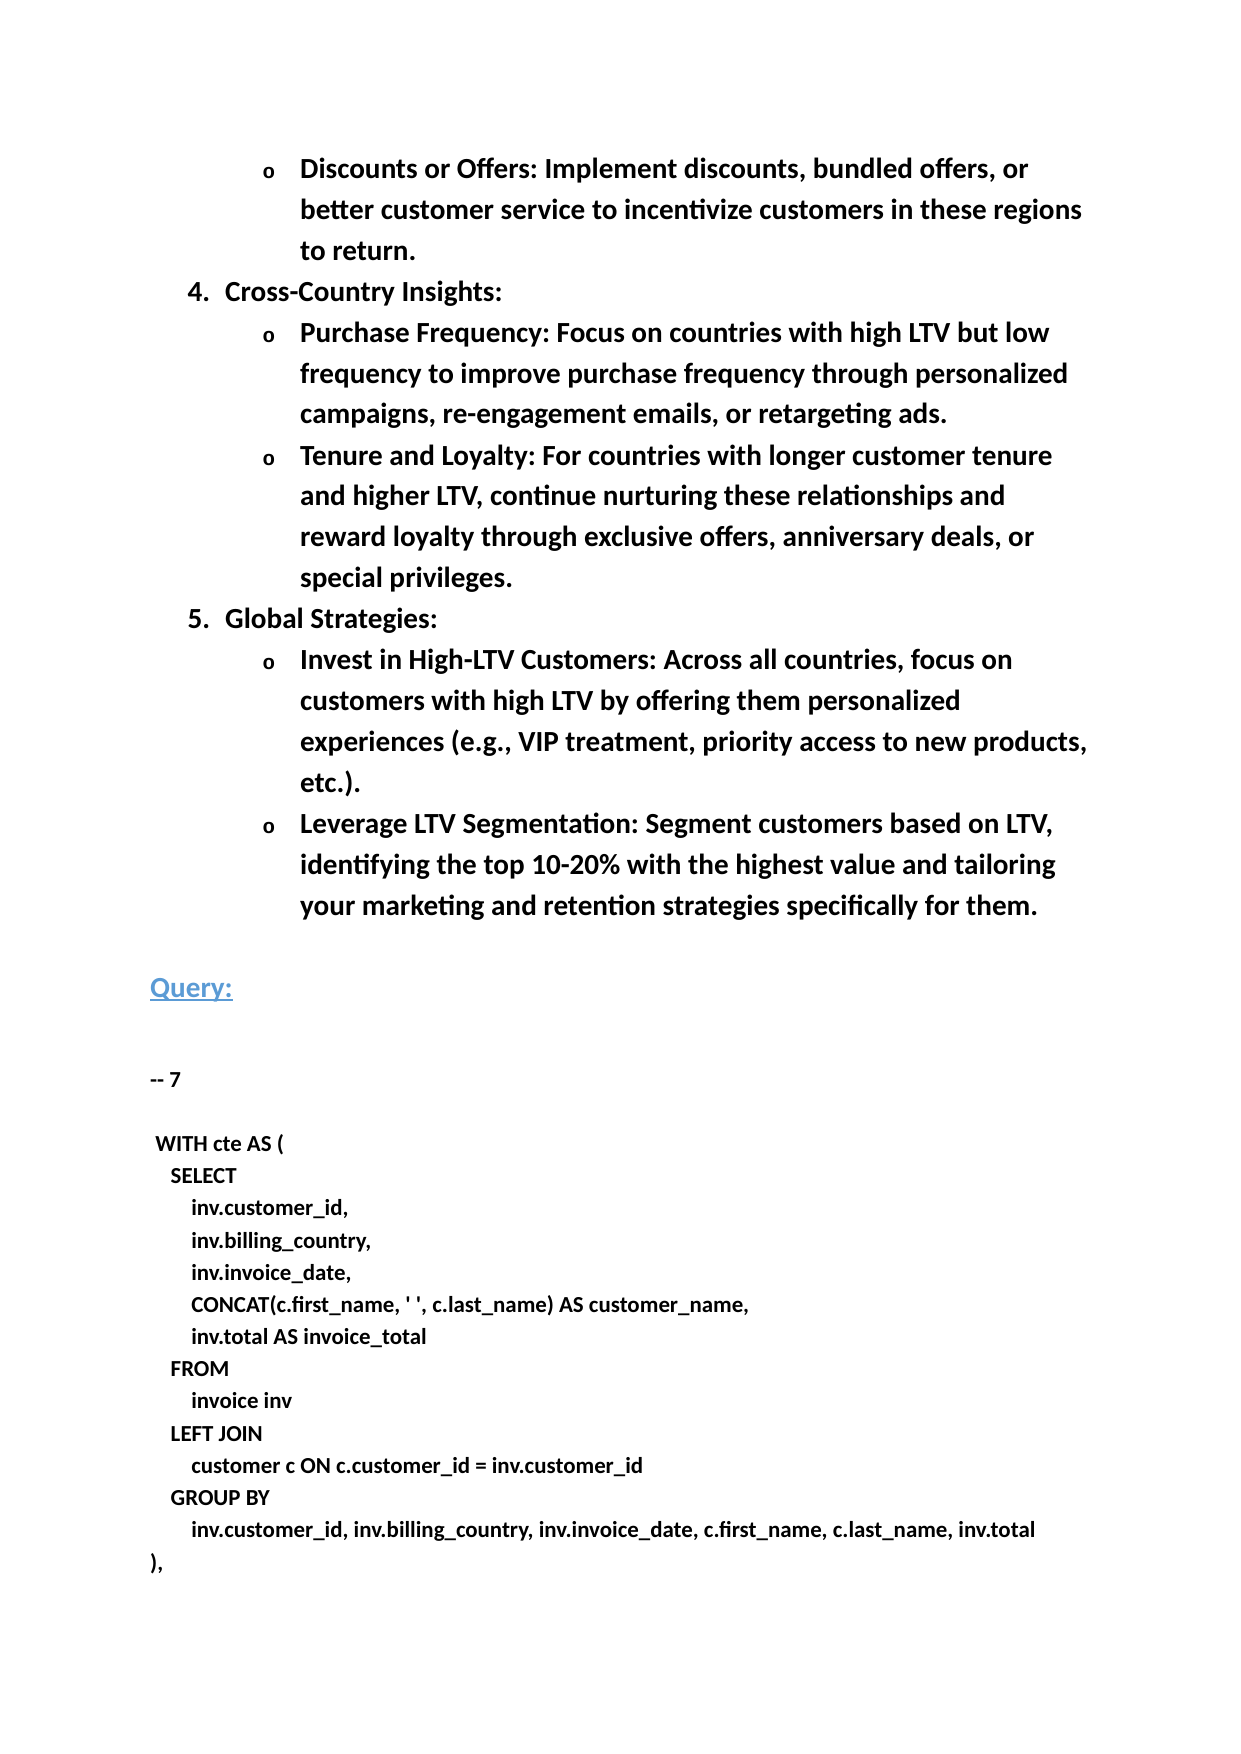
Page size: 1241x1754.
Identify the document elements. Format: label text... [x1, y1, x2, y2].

text inv.invoice_date, [150, 1258, 1090, 1286]
text Query: [150, 969, 1090, 1004]
list Leverage LTV Segmentation: Segment customers based on LTV, identifying the top 10-20% with the highest value and tailoring your marketing and retention strategies specifically for them. [262, 805, 1090, 922]
text WITH cte AS ( [150, 1129, 1090, 1157]
list Purchase Frequency: Focus on countries with high LTV but low frequency to improve purchase frequency through personalized campaigns, re-engagement emails, or retargeting ads. [262, 314, 1090, 431]
text GROUP BY [150, 1483, 1090, 1511]
text FROM [150, 1354, 1090, 1382]
text customer c ON c.customer_id = inv.customer_id [150, 1451, 1090, 1479]
list Cross-Country Insights: [187, 273, 1090, 308]
list Discounts or Offers: Implement discounts, bundled offers, or better customer service to incentivize customers in these regions to return. [262, 150, 1090, 267]
text CONCAT(c.first_name, ' ', c.last_name) AS customer_name, [150, 1290, 1090, 1318]
text SELECT [150, 1161, 1090, 1189]
text inv.billing_country, [150, 1226, 1090, 1254]
text ), [150, 1548, 1090, 1576]
list Global Strategies: [187, 600, 1090, 636]
list Invest in High-LTV Customers: Across all countries, focus on customers with high LTV by offering them personalized experiences (e.g., VIP treatment, priority access to new products, etc.). [262, 641, 1090, 800]
text inv.total AS invoice_total [150, 1322, 1090, 1350]
text invoice inv [150, 1387, 1090, 1415]
text LEFT JOIN [150, 1419, 1090, 1447]
text -- 7 [150, 1065, 1090, 1093]
text inv.customer_id, [150, 1193, 1090, 1222]
text inv.customer_id, inv.billing_country, inv.invoice_date, c.first_name, c.last_name, inv.total [150, 1515, 1090, 1543]
list Tenure and Loyalty: For countries with longer customer tenure and higher LTV, continue nurturing these relationships and reward loyalty through exclusive offers, anniversary deals, or special privileges. [262, 437, 1090, 595]
